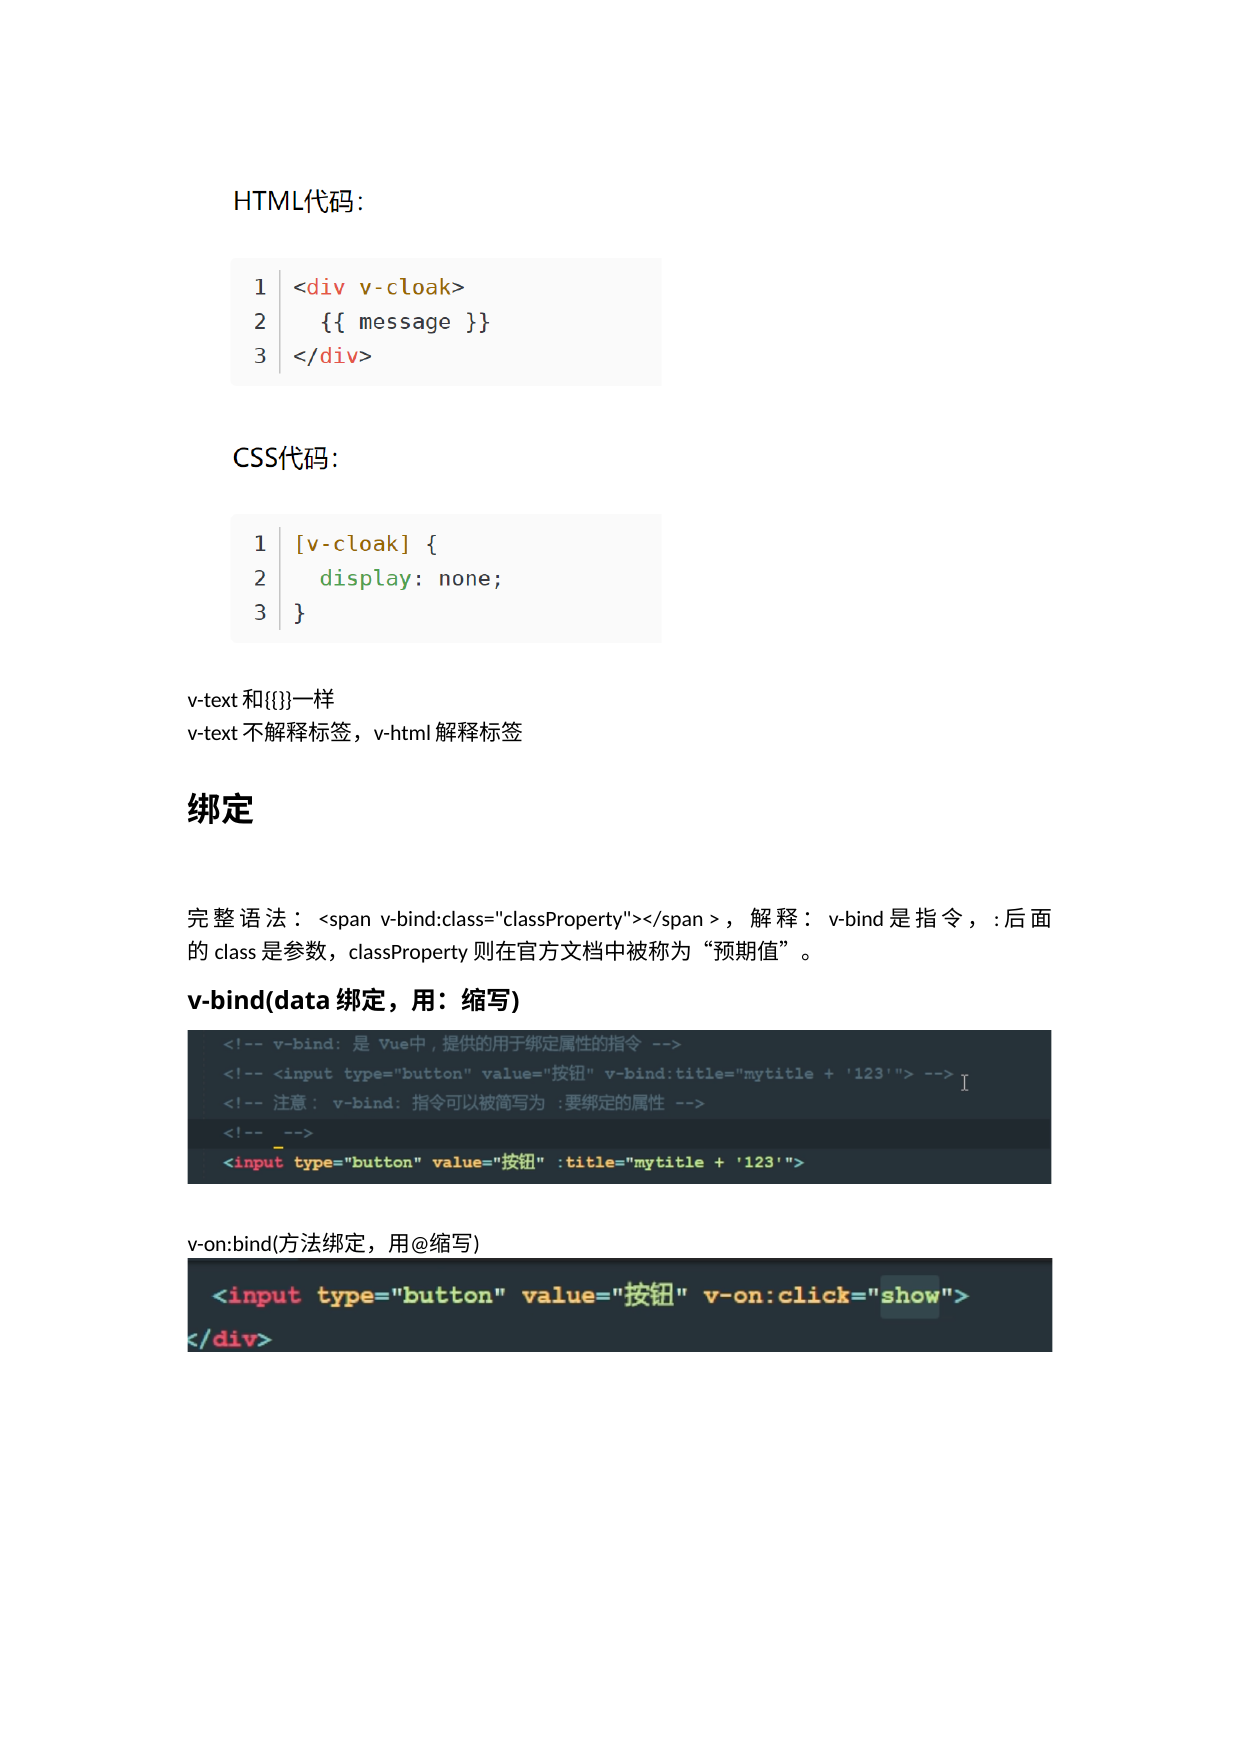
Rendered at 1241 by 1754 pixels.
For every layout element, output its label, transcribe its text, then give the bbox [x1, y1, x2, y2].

text v-bind(data绑定，用：缩写) [187, 966, 1053, 1031]
picture [187, 1258, 1053, 1352]
text v-text和{{}}一样 [187, 682, 1053, 714]
subtitle 绑定 [187, 774, 1053, 839]
text v-text不解释标签，v-html解释标签 [187, 714, 1053, 747]
text v-on:bind(方法绑定，用@缩写) [187, 1226, 1053, 1258]
text 完整语法：<span v-bind:class="classProperty"></span >，解释：v-bind 是指令，: 后面的 class 是参数，classProperty 则在官方文档中被称为“预期值”。 [187, 901, 1053, 966]
picture [187, 1030, 1052, 1184]
picture [187, 162, 662, 676]
